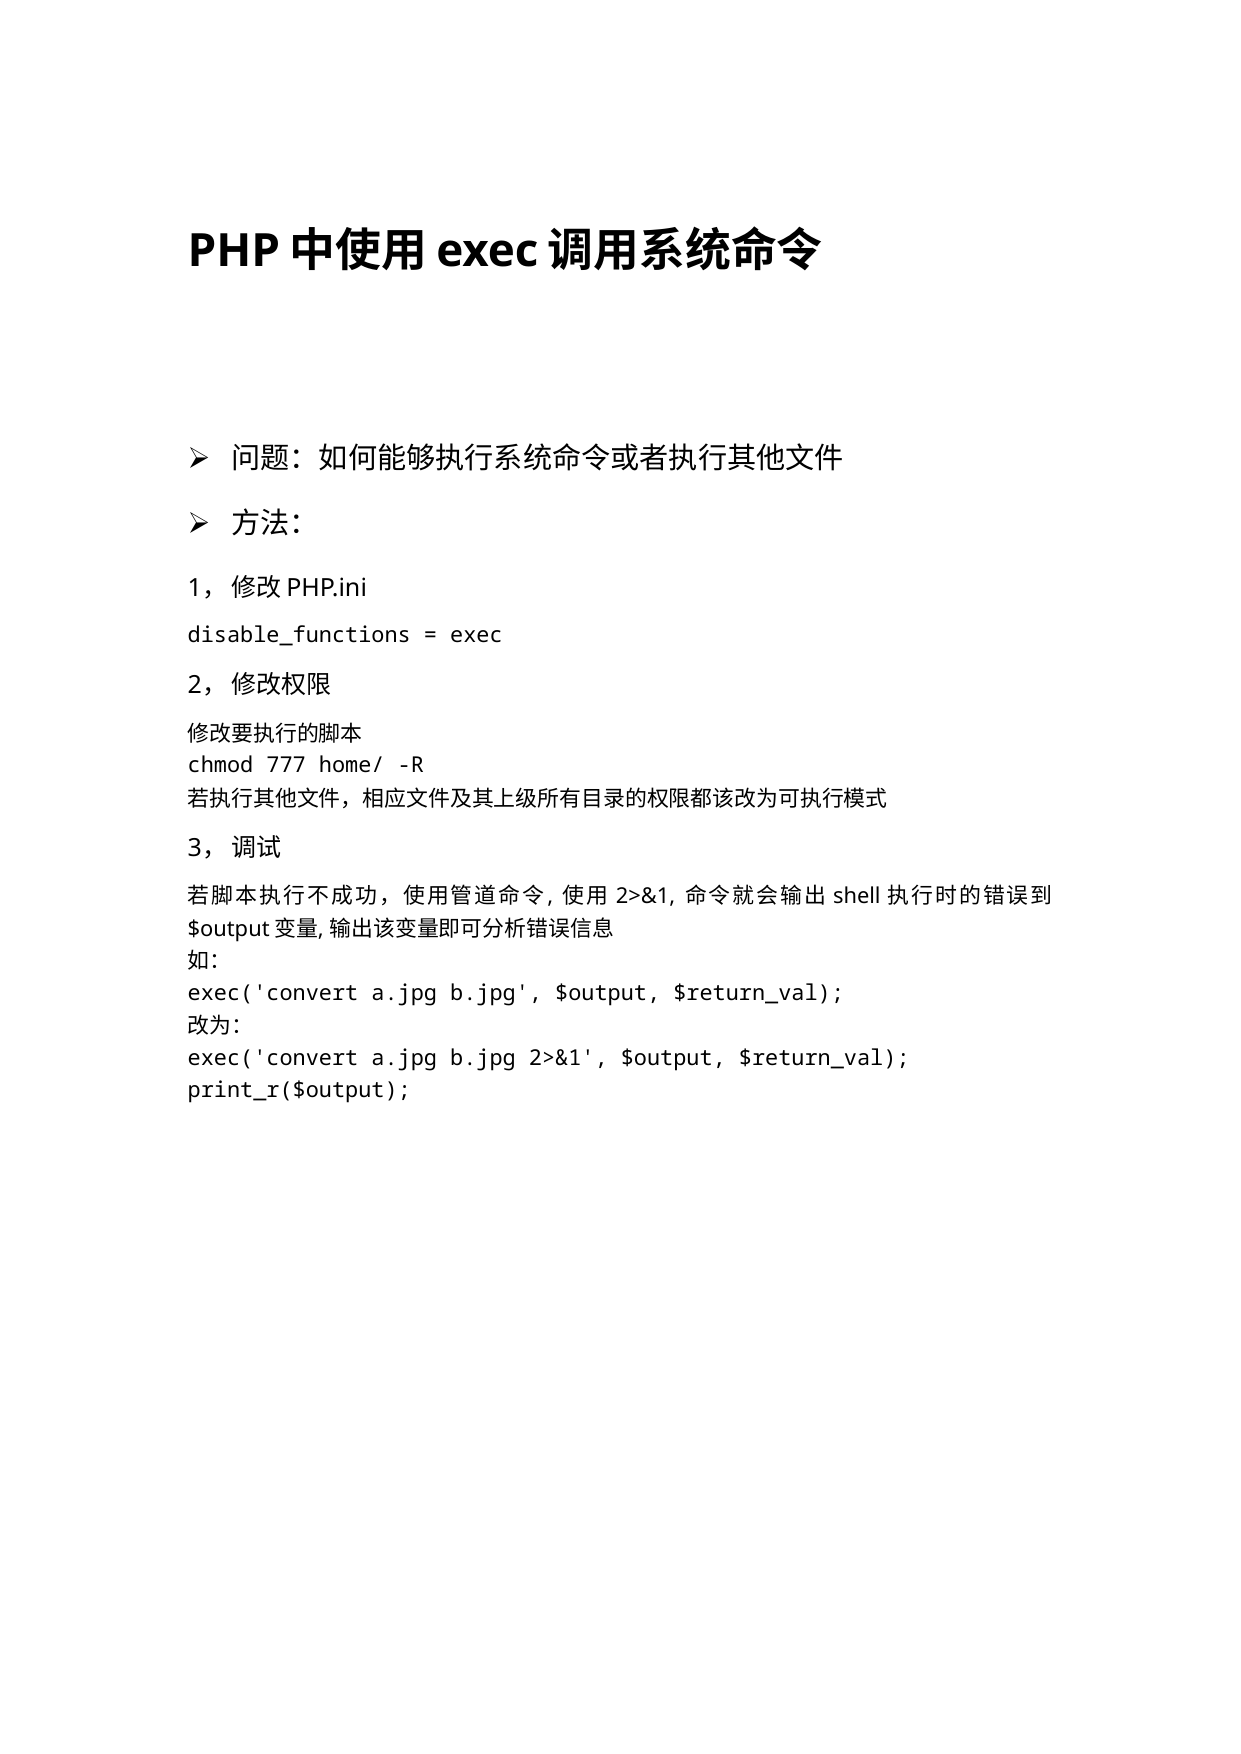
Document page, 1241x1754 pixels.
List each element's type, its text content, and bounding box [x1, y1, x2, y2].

text chmod 777 home/ -R [187, 748, 1053, 781]
text print_r($output); [187, 1073, 1053, 1106]
list 修改PHP.ini [187, 553, 1053, 618]
list 修改权限 [187, 651, 1053, 716]
text 改为： [187, 1008, 1053, 1041]
list 调试 [187, 813, 1053, 878]
text 如： [187, 943, 1053, 976]
text exec('convert a.jpg b.jpg', $output, $return_val); [187, 976, 1053, 1008]
text 若执行其他文件，相应文件及其上级所有目录的权限都该改为可执行模式 [187, 781, 1053, 813]
text disable_functions = exec [187, 618, 1053, 651]
list 问题：如何能够执行系统命令或者执行其他文件 [187, 423, 1053, 488]
text exec('convert a.jpg b.jpg 2>&1', $output, $return_val); [187, 1041, 1053, 1073]
text 若脚本执行不成功，使用管道命令, 使用 2>&1, 命令就会输出shell执行时的错误到$output变量, 输出该变量即可分析错误信息 [187, 878, 1053, 943]
list 方法： [187, 488, 1053, 553]
text 修改要执行的脚本 [187, 716, 1053, 748]
subtitle PHP中使用exec调用系统命令 [187, 197, 1053, 295]
